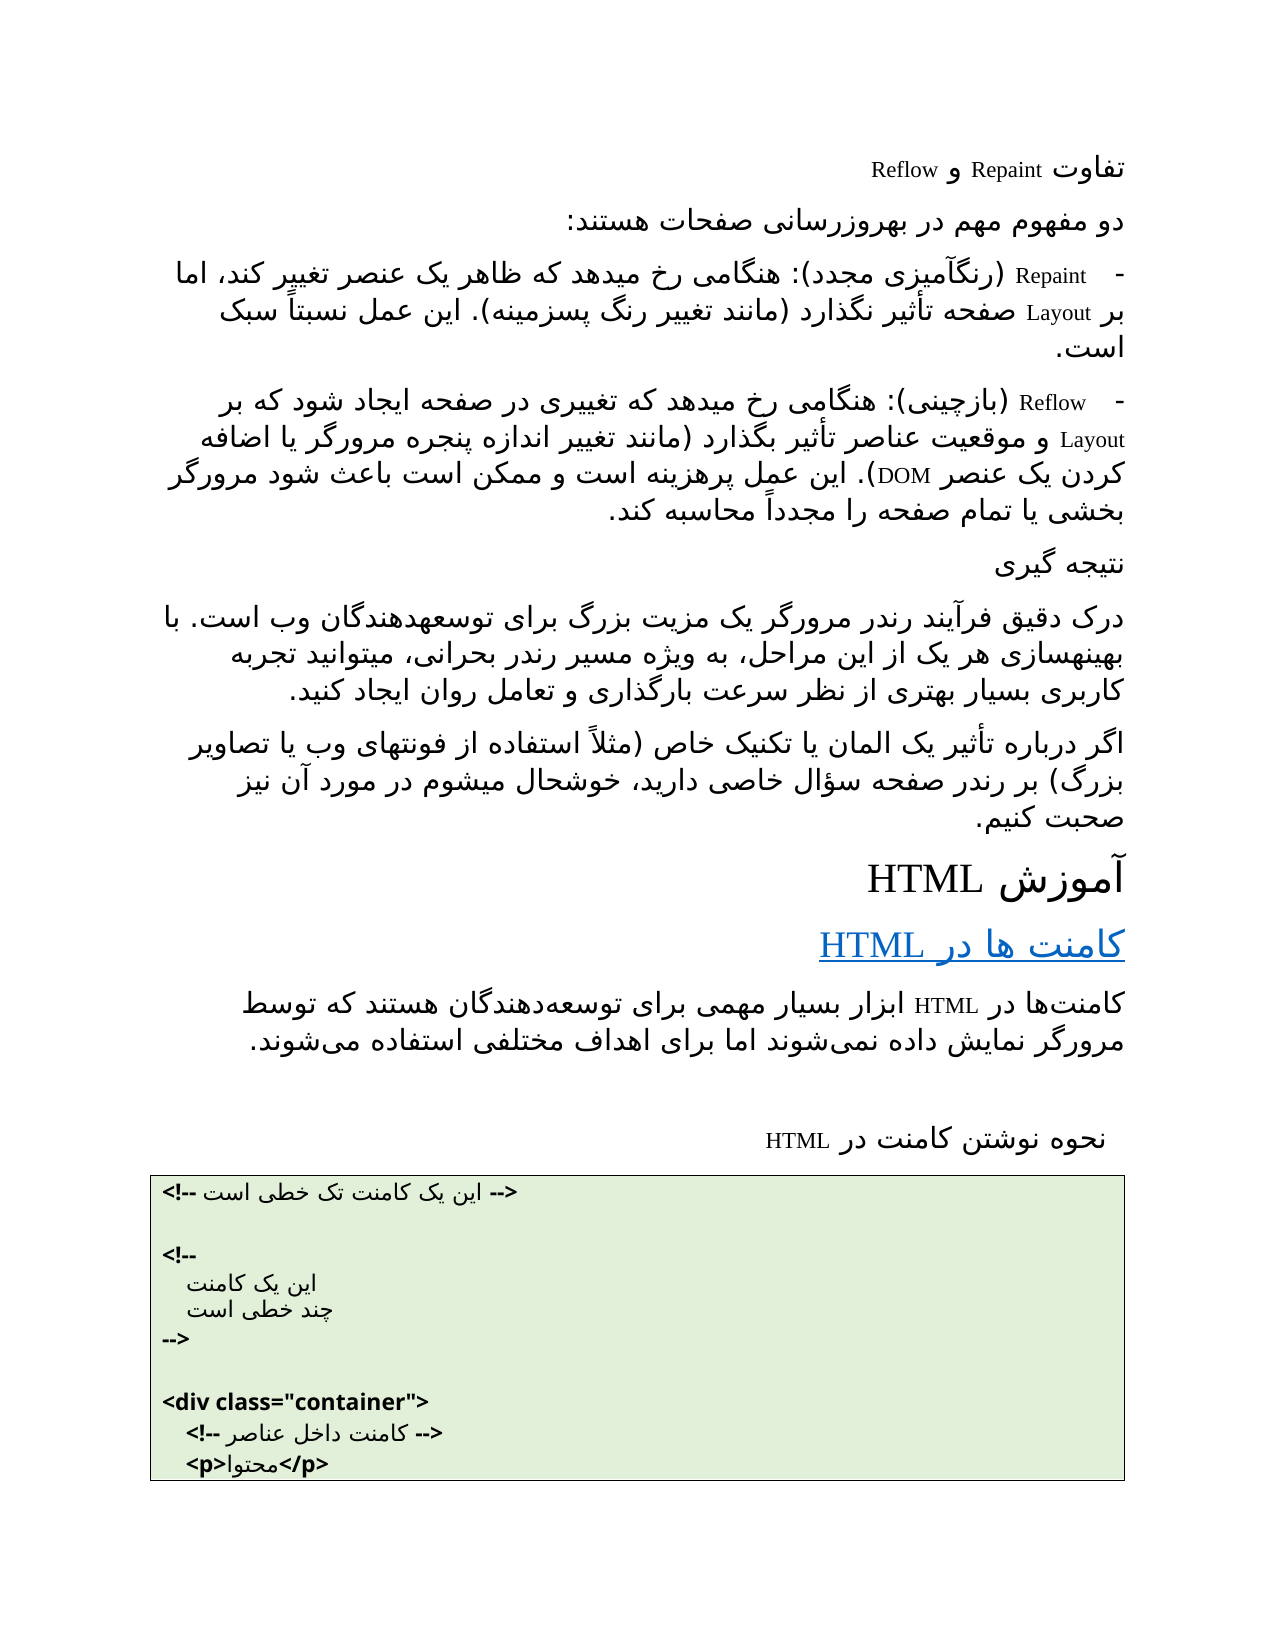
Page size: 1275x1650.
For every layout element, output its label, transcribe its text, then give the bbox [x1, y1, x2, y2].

text دو مفهوم مهم در بهروزرسانی صفحات هستند: [150, 203, 1125, 237]
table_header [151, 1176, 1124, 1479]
text تفاوت Repaint و Reflow [150, 150, 1125, 184]
subtitle کامنت ها در HTML [150, 923, 1125, 967]
text اگر درباره تأثیر یک المان یا تکنیک خاص (مثلاً استفاده از فونتهای وب یا تصاویر بزرگ) بر رندر صفحه سؤال خاصی دارید، خوشحال میشوم در مورد آن نیز صحبت کنیم. [150, 727, 1125, 834]
text نحوه نوشتن کامنت در HTML [150, 1122, 1125, 1156]
text درک دقیق فرآیند رندر مرورگر یک مزیت بزرگ برای توسعهدهندگان وب است. با بهینهسازی هر یک از این مراحل، به ویژه مسیر رندر بحرانی، میتوانید تجربه کاربری بسیار بهتری از نظر سرعت بارگذاری و تعامل روان ایجاد کنید. [150, 600, 1125, 707]
text - Reflow (بازچینی): هنگامی رخ میدهد که تغییری در صفحه ایجاد شود که بر Layout و موقعیت عناصر تأثیر بگذارد (مانند تغییر اندازه پنجره مرورگر یا اضافه کردن یک عنصر DOM). این عمل پرهزینه است و ممکن است باعث شود مرورگر بخشی یا تمام صفحه را مجدداً محاسبه کند. [150, 383, 1125, 527]
text - Repaint (رنگآمیزی مجدد): هنگامی رخ میدهد که ظاهر یک عنصر تغییر کند، اما بر Layout صفحه تأثیر نگذارد (مانند تغییر رنگ پسزمینه). این عمل نسبتاً سبک است. [150, 257, 1125, 364]
text نتیجه گیری [150, 547, 1125, 581]
subtitle آموزش HTML [150, 853, 1125, 902]
text کامنت‌ها در HTML ابزار بسیار مهمی برای توسعه‌دهندگان هستند که توسط مرورگر نمایش داده نمی‌شوند اما برای اهداف مختلفی استفاده می‌شوند. [150, 987, 1125, 1057]
